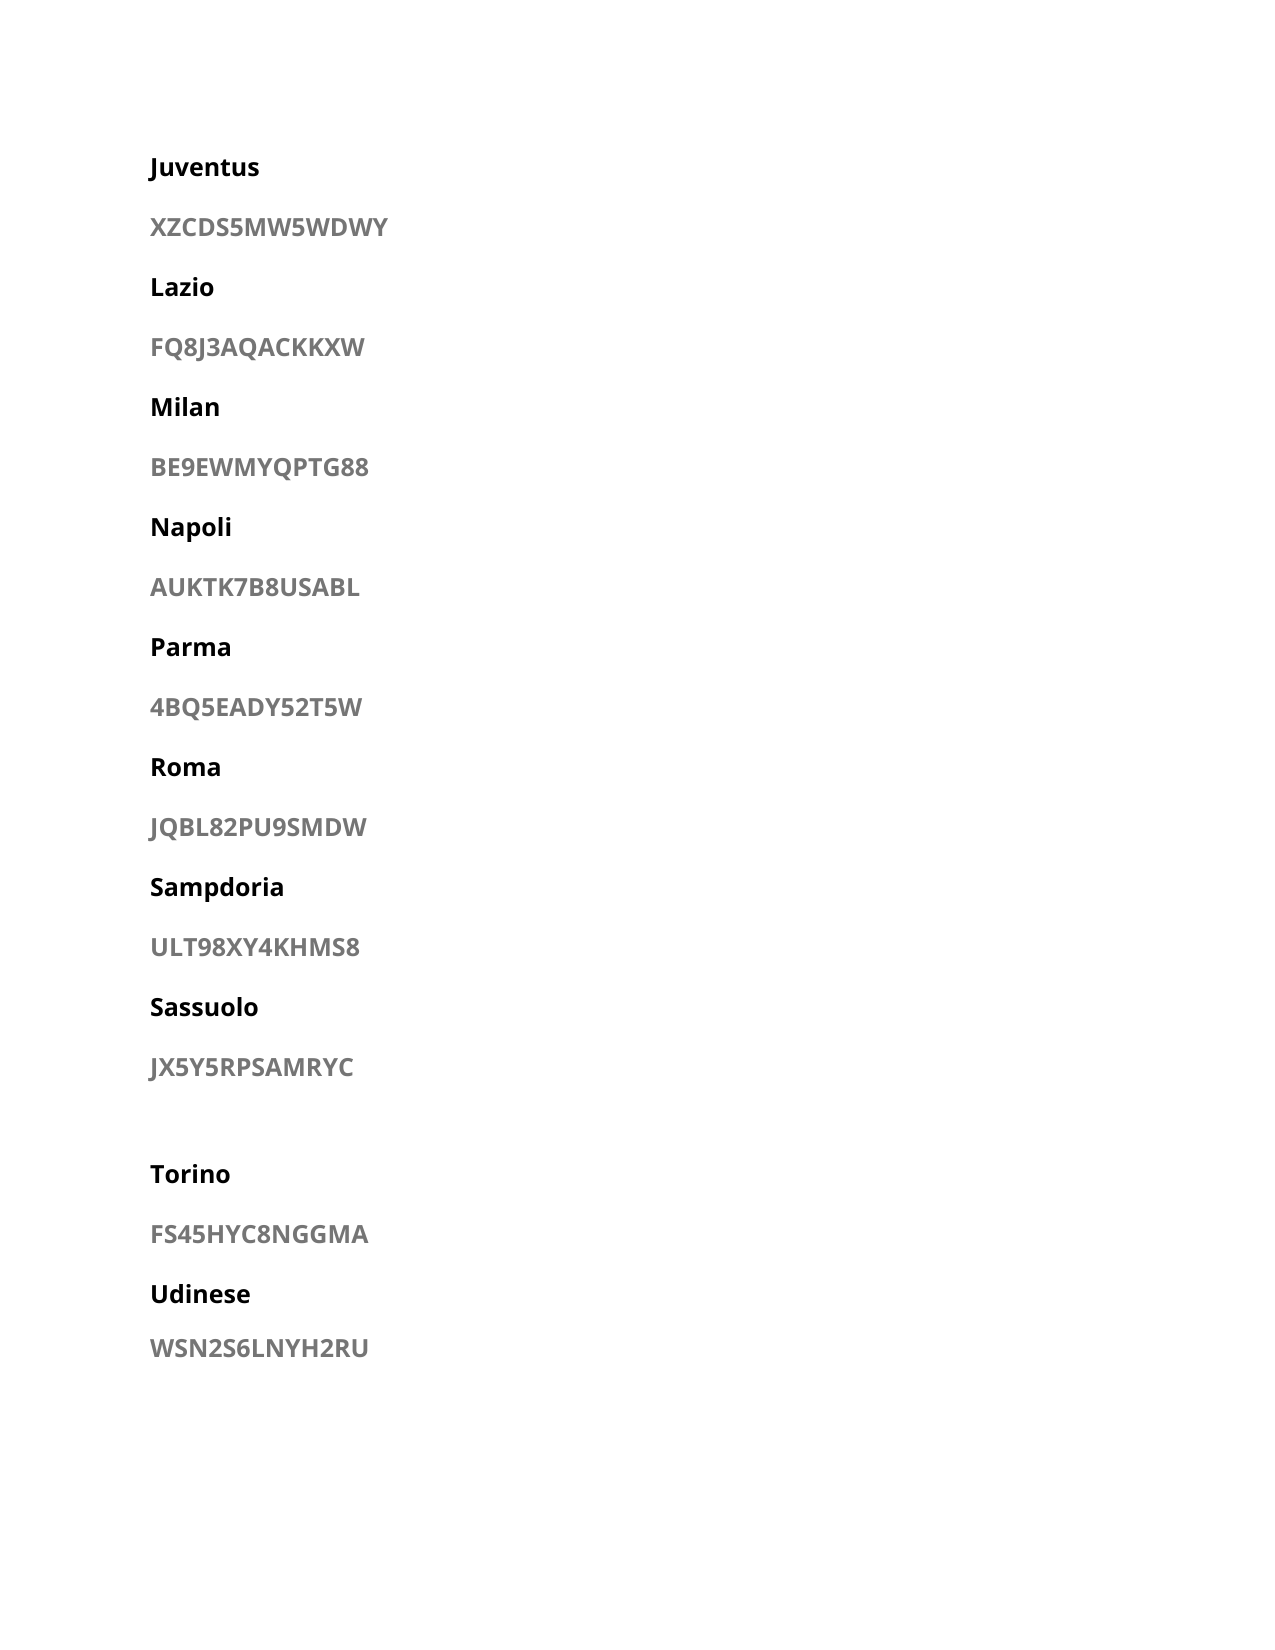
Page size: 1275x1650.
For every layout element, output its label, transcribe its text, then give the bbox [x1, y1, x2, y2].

text FQ8J3AQACKKXW [150, 330, 1125, 364]
text Sampdoria [150, 870, 1125, 904]
text JX5Y5RPSAMRYC [150, 1050, 1125, 1084]
text Parma [150, 630, 1125, 664]
text ULT98XY4KHMS8 [150, 930, 1125, 964]
text 4BQ5EADY52T5W [150, 690, 1125, 724]
text Sassuolo [150, 990, 1125, 1024]
text Juventus [150, 150, 1125, 184]
text Milan [150, 390, 1125, 424]
text JQBL82PU9SMDW [150, 810, 1125, 844]
text Torino [150, 1157, 1125, 1191]
text XZCDS5MW5WDWY [150, 210, 1125, 244]
text Udinese [150, 1277, 1125, 1311]
text Lazio [150, 270, 1125, 304]
text BE9EWMYQPTG88 [150, 450, 1125, 484]
text AUKTK7B8USABL [150, 570, 1125, 604]
text FS45HYC8NGGMA [150, 1217, 1125, 1251]
text Napoli [150, 510, 1125, 544]
text WSN2S6LNYH2RU [150, 1330, 1125, 1364]
text Roma [150, 750, 1125, 784]
